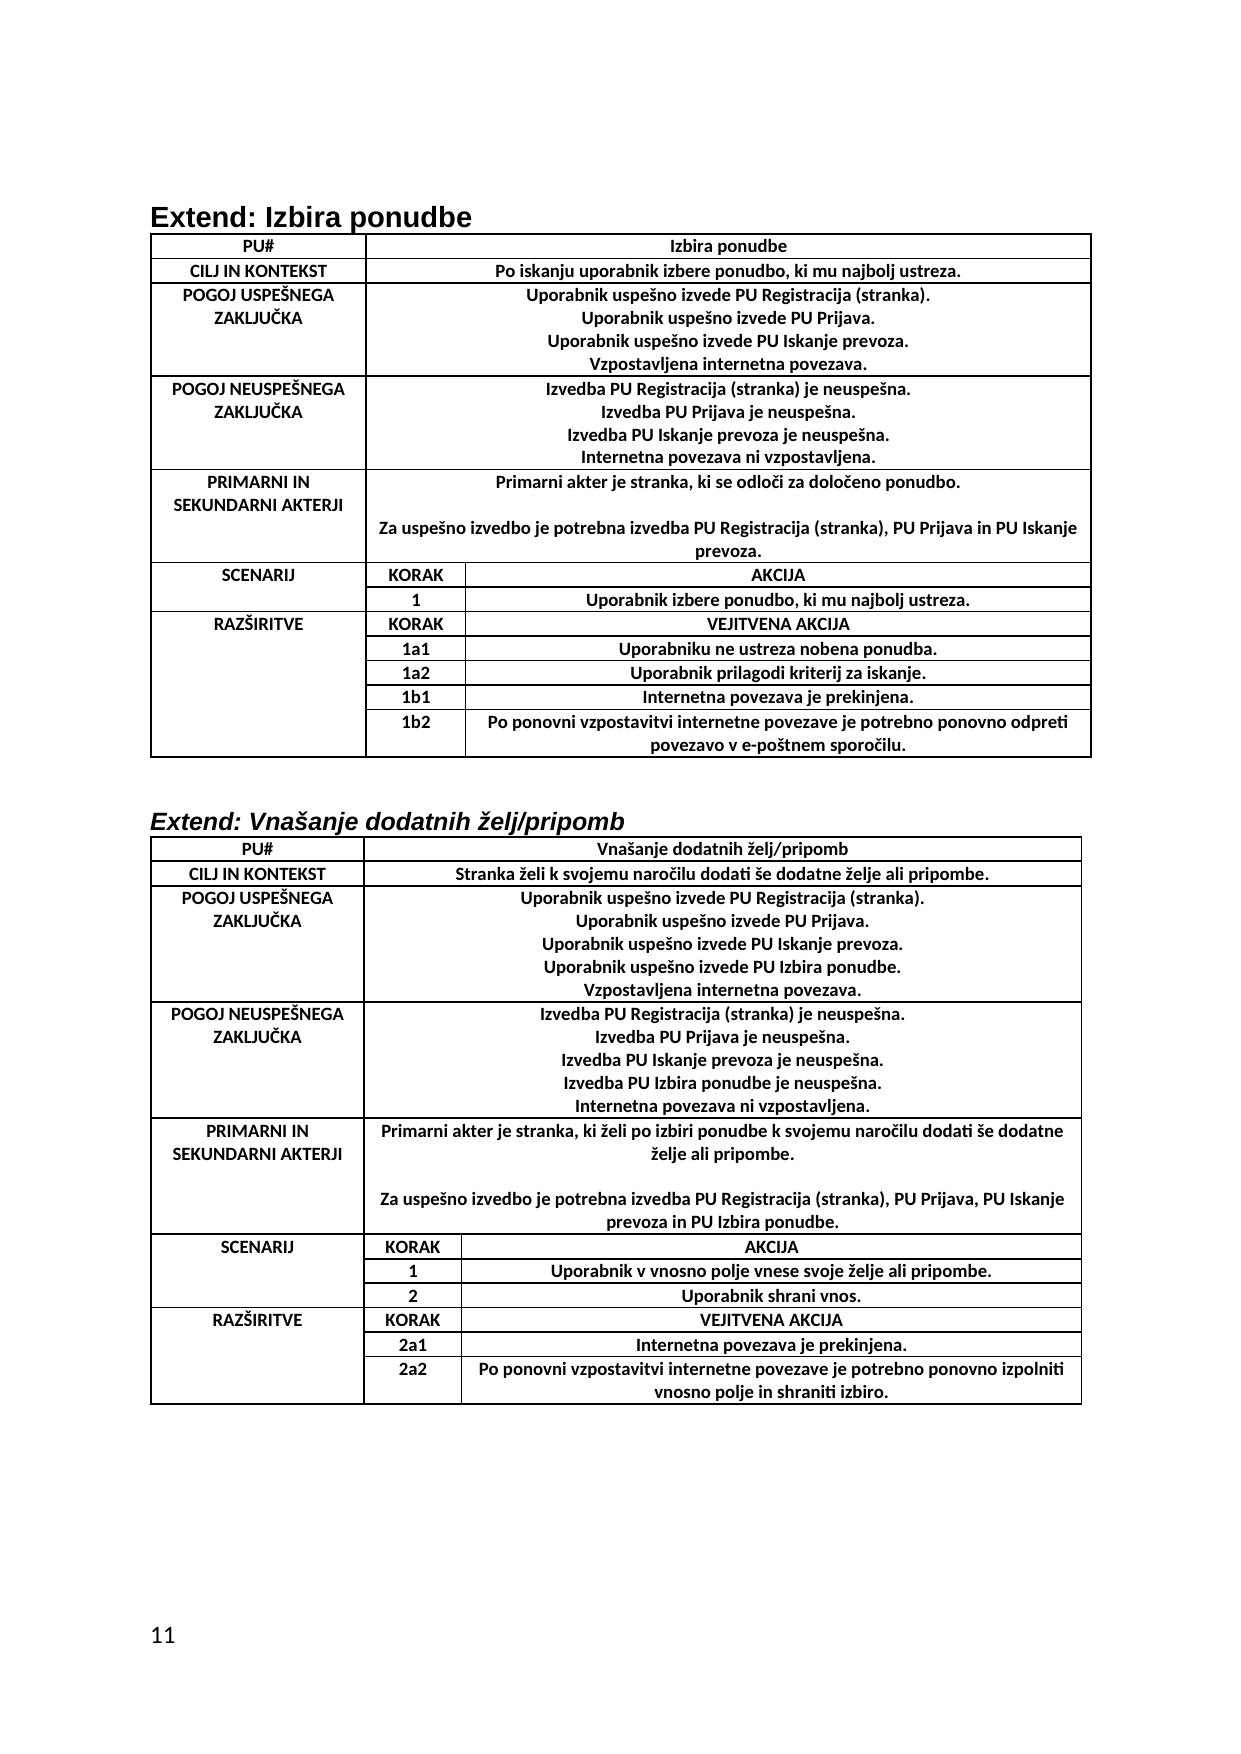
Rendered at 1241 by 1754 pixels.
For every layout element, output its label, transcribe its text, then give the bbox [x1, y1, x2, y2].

table_cell SCENARIJ [152, 563, 365, 611]
table_cell POGOJ NEUSPEŠNEGA ZAKLJUČKA [152, 377, 365, 468]
table_cell 1 [367, 588, 465, 611]
table_cell POGOJ USPEŠNEGA ZAKLJUČKA [152, 284, 365, 375]
table_cell VEJITVENA AKCIJA [462, 1308, 1081, 1331]
table_cell KORAK [365, 1308, 461, 1331]
table_header PU# [152, 235, 365, 258]
table_cell Uporabnik v vnosno polje vnese svoje želje ali pripombe. [462, 1260, 1081, 1282]
table_cell 1a2 [367, 661, 465, 684]
table_cell Internetna povezava je prekinjena. [466, 686, 1090, 709]
table_cell RAZŠIRITVE [152, 1308, 363, 1403]
table_cell Izvedba PU Registracija (stranka) je neuspešna. Izvedba PU Prijava je neuspešna. Izvedba PU Iskanje prevoza je neuspešna. Internetna povezava ni vzpostavljena. [367, 377, 1090, 468]
table_cell SCENARIJ [152, 1235, 363, 1307]
table_cell Po iskanju uporabnik izbere ponudbo, ki mu najbolj ustreza. [367, 259, 1090, 282]
table_cell AKCIJA [466, 563, 1090, 586]
table_cell Uporabnik izbere ponudbo, ki mu najbolj ustreza. [466, 588, 1090, 611]
table_cell POGOJ NEUSPEŠNEGA ZAKLJUČKA [152, 1003, 363, 1117]
table_cell 2a2 [365, 1357, 461, 1403]
table_cell KORAK [365, 1235, 461, 1258]
table_cell Primarni akter je stranka, ki želi po izbiri ponudbe k svojemu naročilu dodati še dodatne želje ali pripombe. Za uspešno izvedbo je potrebna izvedba PU Registracija (stranka), PU Prijava, PU Iskanje prevoza in PU Izbira ponudbe. [365, 1119, 1081, 1233]
table_cell CILJ IN KONTEKST [152, 259, 365, 282]
table_cell Stranka želi k svojemu naročilu dodati še dodatne želje ali pripombe. [365, 862, 1081, 885]
table_cell 1b1 [367, 686, 465, 709]
table_cell Uporabnik prilagodi kriterij za iskanje. [466, 661, 1090, 684]
table_cell Po ponovni vzpostavitvi internetne povezave je potrebno ponovno odpreti povezavo v e-poštnem sporočilu. [466, 710, 1090, 756]
table_cell PRIMARNI IN SEKUNDARNI AKTERJI [152, 470, 365, 562]
table_cell Izvedba PU Registracija (stranka) je neuspešna. Izvedba PU Prijava je neuspešna. Izvedba PU Iskanje prevoza je neuspešna. Izvedba PU Izbira ponudbe je neuspešna. Internetna povezava ni vzpostavljena. [365, 1003, 1081, 1117]
table_cell 2 [365, 1284, 461, 1307]
table_cell 2a1 [365, 1333, 461, 1356]
table_cell Uporabnik uspešno izvede PU Registracija (stranka). Uporabnik uspešno izvede PU Prijava. Uporabnik uspešno izvede PU Iskanje prevoza. Vzpostavljena internetna povezava. [367, 284, 1090, 375]
table_header Vnašanje dodatnih želj/pripomb [365, 838, 1081, 860]
table_cell VEJITVENA AKCIJA [466, 612, 1090, 635]
table_cell Uporabniku ne ustreza nobena ponudba. [466, 637, 1090, 660]
table_cell 1a1 [367, 637, 465, 660]
table_cell PRIMARNI IN SEKUNDARNI AKTERJI [152, 1119, 363, 1233]
table_cell Primarni akter je stranka, ki se odloči za določeno ponudbo. Za uspešno izvedbo je potrebna izvedba PU Registracija (stranka), PU Prijava in PU Iskanje prevoza. [367, 470, 1090, 562]
table_header Izbira ponudbe [367, 235, 1090, 258]
subtitle Extend: Vnašanje dodatnih želj/pripomb [150, 807, 1090, 836]
subtitle Extend: Izbira ponudbe [150, 199, 1090, 233]
table_cell RAZŠIRITVE [152, 612, 365, 756]
table_cell KORAK [367, 563, 465, 586]
table_cell Uporabnik uspešno izvede PU Registracija (stranka). Uporabnik uspešno izvede PU Prijava. Uporabnik uspešno izvede PU Iskanje prevoza. Uporabnik uspešno izvede PU Izbira ponudbe. Vzpostavljena internetna povezava. [365, 887, 1081, 1001]
table_cell Po ponovni vzpostavitvi internetne povezave je potrebno ponovno izpolniti vnosno polje in shraniti izbiro. [462, 1357, 1081, 1403]
table_cell KORAK [367, 612, 465, 635]
table_cell Internetna povezava je prekinjena. [462, 1333, 1081, 1356]
table_cell AKCIJA [462, 1235, 1081, 1258]
table_cell 1b2 [367, 710, 465, 756]
table_cell 1 [365, 1260, 461, 1282]
table_cell CILJ IN KONTEKST [152, 862, 363, 885]
table_cell Uporabnik shrani vnos. [462, 1284, 1081, 1307]
table_header PU# [152, 838, 363, 860]
table_cell POGOJ USPEŠNEGA ZAKLJUČKA [152, 887, 363, 1001]
